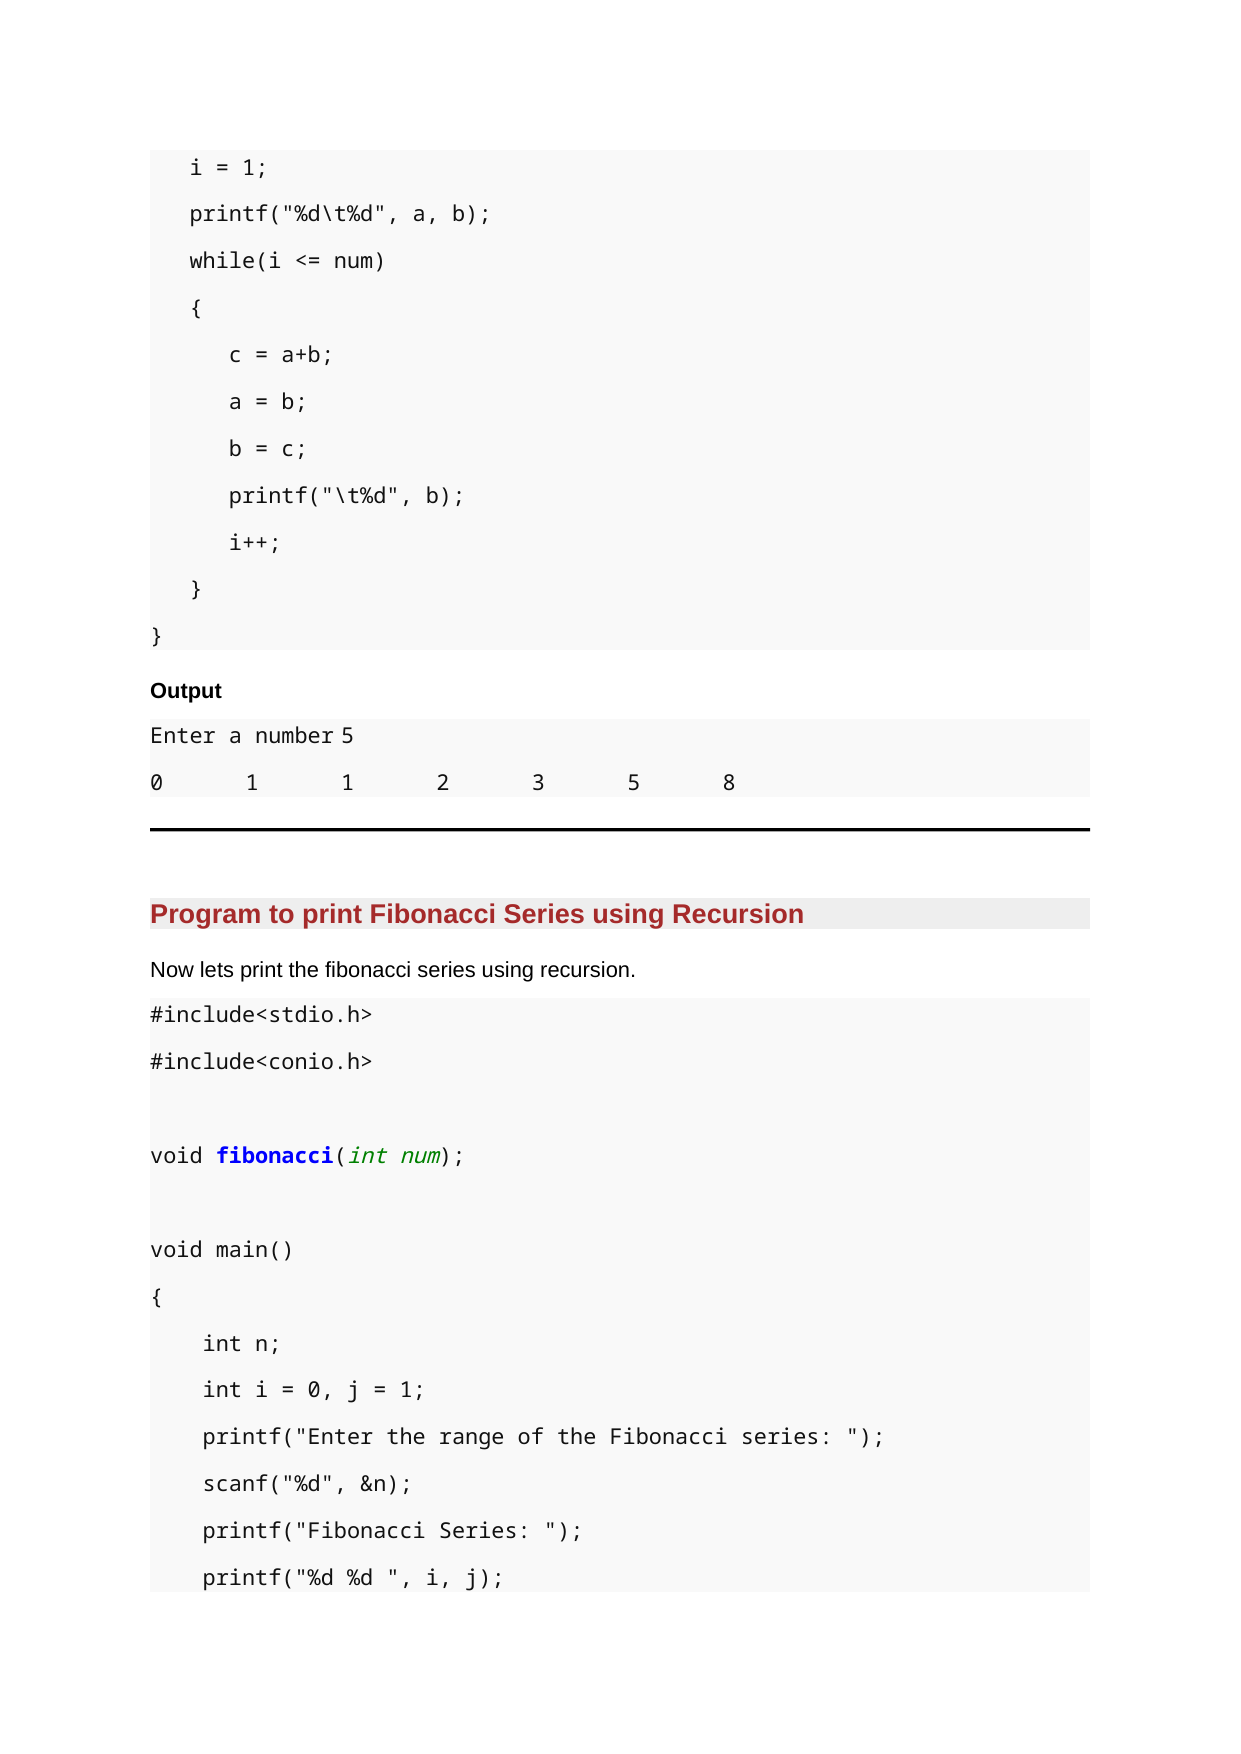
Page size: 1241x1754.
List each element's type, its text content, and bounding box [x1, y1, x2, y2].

text int i = 0, j = 1; [150, 1373, 1090, 1404]
text } [150, 619, 1090, 650]
text 0 1 1 2 3 5 8 [150, 766, 1090, 797]
text printf("%d\t%d", a, b); [150, 197, 1090, 228]
text Now lets print the fibonacci series using recursion. [150, 945, 1090, 982]
text #include<conio.h> [150, 1045, 1090, 1076]
text b = c; [150, 431, 1090, 462]
text printf("Enter the range of the Fibonacci series: "); [150, 1420, 1090, 1451]
text while(i <= num) [150, 244, 1090, 275]
text Enter a number 5 [150, 719, 1090, 750]
text i++; [150, 525, 1090, 556]
text Output [150, 666, 1090, 703]
text scanf("%d", &n); [150, 1467, 1090, 1498]
text printf("Fibonacci Series: "); [150, 1514, 1090, 1545]
text a = b; [150, 384, 1090, 416]
text { [150, 1279, 1090, 1311]
subtitle Program to print Fibonacci Series using Recursion [150, 898, 1090, 929]
text printf("%d %d ", i, j); [150, 1561, 1090, 1592]
text i = 1; [150, 150, 1090, 181]
text void main() [150, 1232, 1090, 1264]
text #include<stdio.h> [150, 998, 1090, 1029]
text printf("\t%d", b); [150, 478, 1090, 509]
text } [150, 572, 1090, 603]
text c = a+b; [150, 337, 1090, 369]
text int n; [150, 1326, 1090, 1357]
text void fibonacci(int num); [150, 1139, 1090, 1170]
text { [150, 291, 1090, 322]
